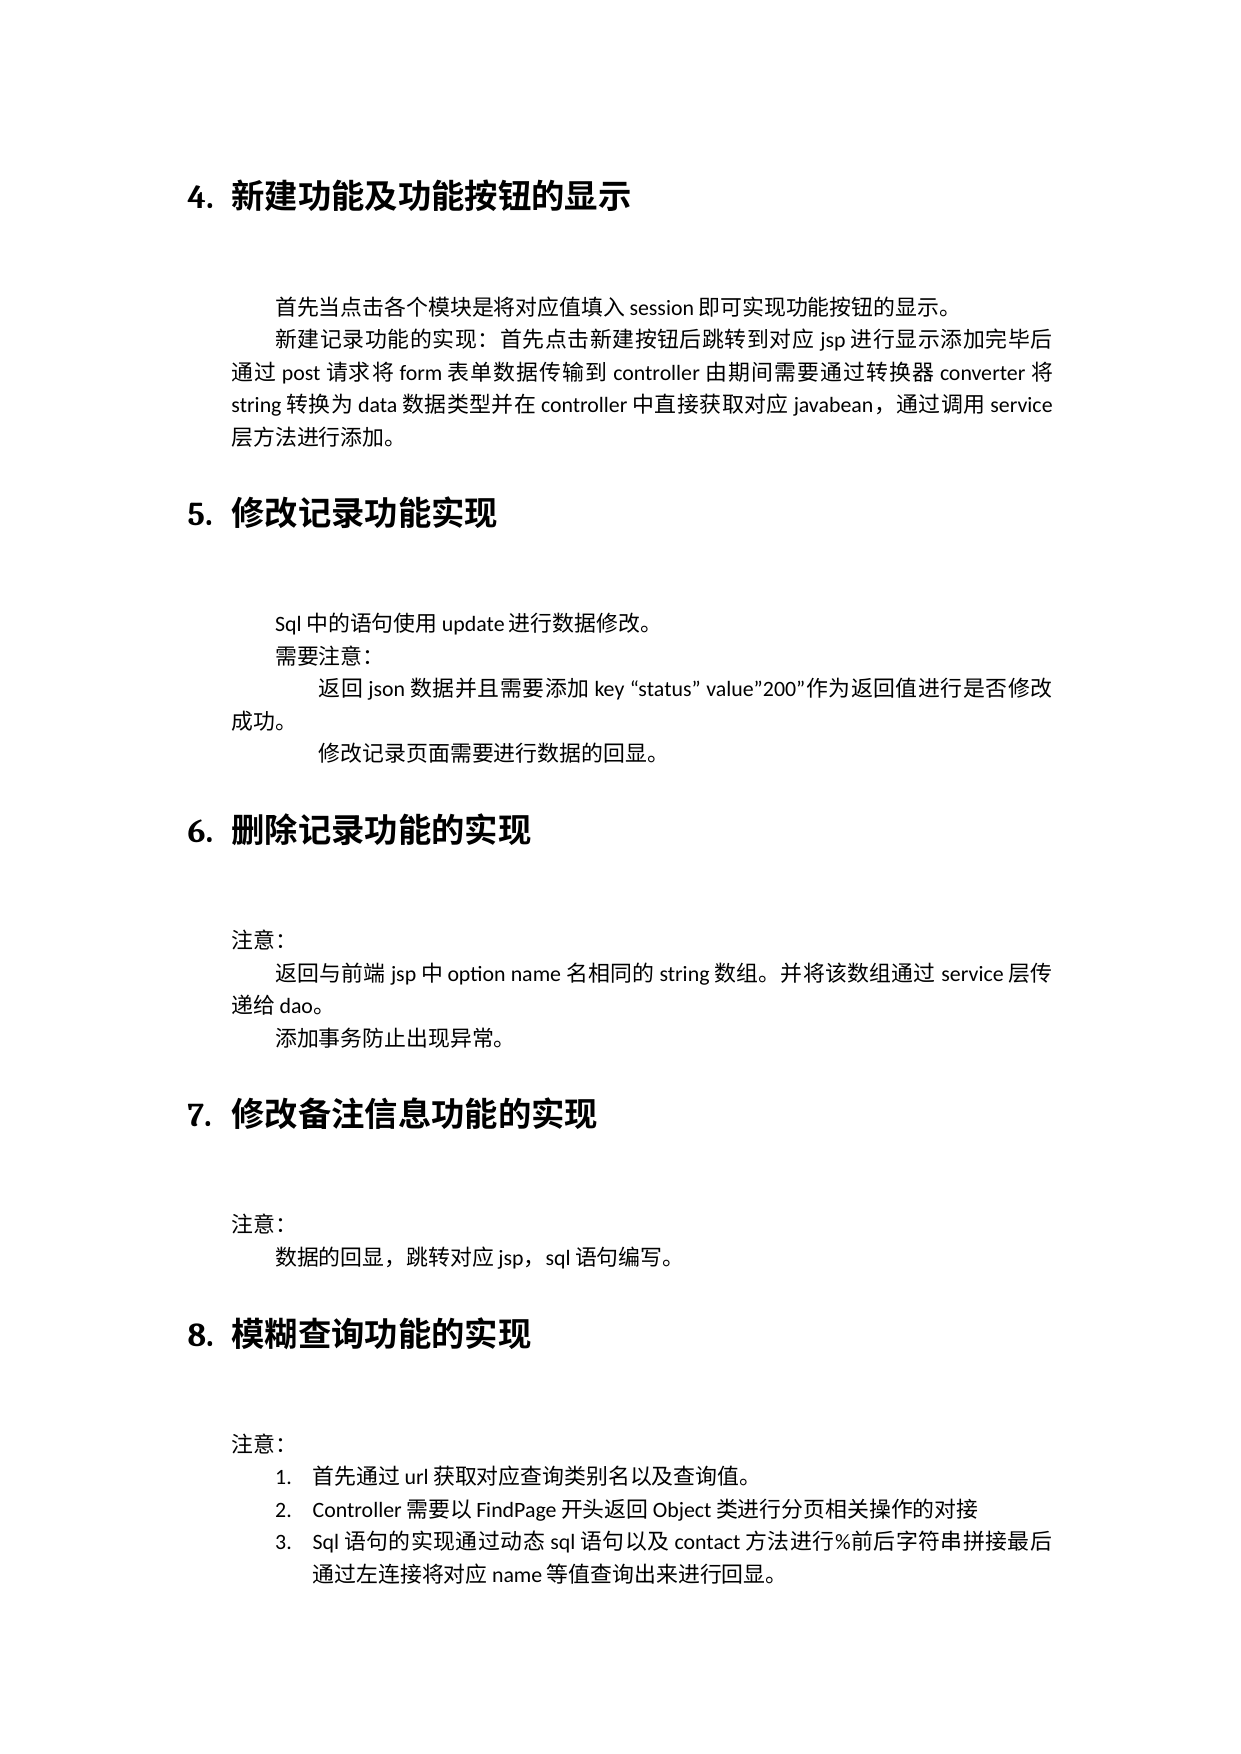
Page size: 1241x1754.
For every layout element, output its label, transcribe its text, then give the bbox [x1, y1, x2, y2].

text 需要注意： [231, 638, 1053, 671]
list Sql语句的实现通过动态sql语句以及contact方法进行%前后字符串拼接最后通过左连接将对应name等值查询出来进行回显。 [275, 1524, 1053, 1589]
text Sql中的语句使用update进行数据修改。 [231, 606, 1053, 638]
text 数据的回显，跳转对应jsp，sql语句编写。 [231, 1239, 1053, 1272]
text 注意： [231, 923, 1053, 955]
text 修改记录页面需要进行数据的回显。 [231, 736, 1053, 768]
list Controller需要以FindPage开头返回Object类进行分页相关操作的对接 [275, 1491, 1053, 1524]
text 添加事务防止出现异常。 [231, 1020, 1053, 1053]
list 首先通过url获取对应查询类别名以及查询值。 [275, 1459, 1053, 1491]
text 返回与前端jsp中option name名相同的string数组。并将该数组通过service层传递给dao。 [231, 955, 1053, 1020]
subtitle 删除记录功能的实现 [187, 796, 1053, 861]
text 注意： [231, 1207, 1053, 1239]
text 注意： [231, 1426, 1053, 1459]
text 首先当点击各个模块是将对应值填入session即可实现功能按钮的显示。 [231, 289, 1053, 322]
text 新建记录功能的实现：首先点击新建按钮后跳转到对应jsp进行显示添加完毕后通过post请求将form表单数据传输到controller由期间需要通过转换器converter将string转换为data数据类型并在controller中直接获取对应javabean，通过调用service层方法进行添加。 [231, 322, 1053, 452]
subtitle 新建功能及功能按钮的显示 [187, 162, 1053, 227]
text 返回json数据并且需要添加key “status” value”200”作为返回值进行是否修改成功。 [231, 671, 1053, 736]
subtitle 修改备注信息功能的实现 [187, 1080, 1053, 1145]
subtitle 模糊查询功能的实现 [187, 1299, 1053, 1364]
subtitle 修改记录功能实现 [187, 479, 1053, 544]
